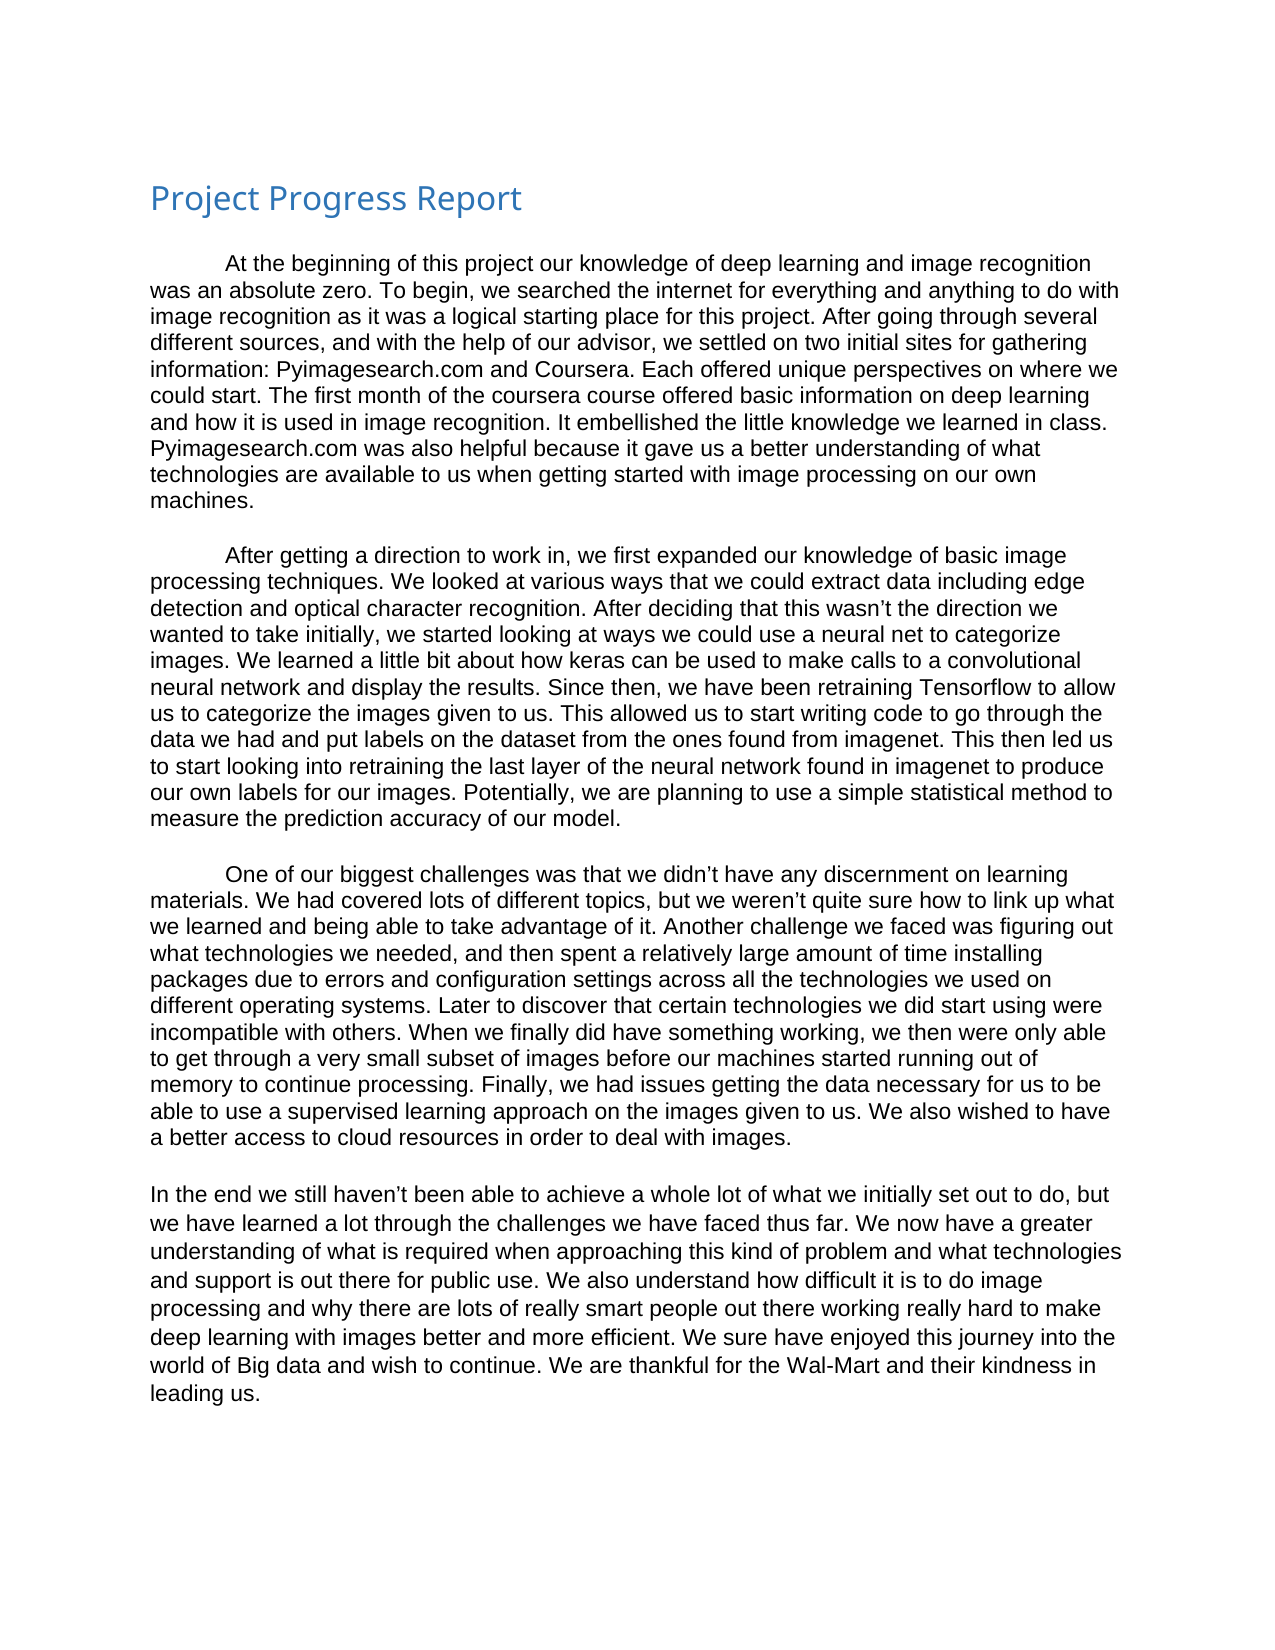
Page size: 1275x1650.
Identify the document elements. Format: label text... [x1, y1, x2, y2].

text At the beginning of this project our knowledge of deep learning and image recognition was an absolute zero. To begin, we searched the internet for everything and anything to do with image recognition as it was a logical starting place for this project. After going through several different sources, and with the help of our advisor, we settled on two initial sites for gathering information: Pyimagesearch.com and Coursera. Each offered unique perspectives on where we could start. The first month of the coursera course offered basic information on deep learning and how it is used in image recognition. It embellished the little knowledge we learned in class. Pyimagesearch.com was also helpful because it gave us a better understanding of what technologies are available to us when getting started with image processing on our own machines. [150, 250, 1125, 514]
text After getting a direction to work in, we first expanded our knowledge of basic image processing techniques. We looked at various ways that we could extract data including edge detection and optical character recognition. After deciding that this wasn’t the direction we wanted to take initially, we started looking at ways we could use a neural net to categorize images. We learned a little bit about how keras can be used to make calls to a convolutional neural network and display the results. Since then, we have been retraining Tensorflow to allow us to categorize the images given to us. This allowed us to start writing code to go through the data we had and put labels on the dataset from the ones found from imagenet. This then led us to start looking into retraining the last layer of the neural network found in imagenet to produce our own labels for our images. Potentially, we are planning to use a simple statistical method to measure the prediction accuracy of our model. [150, 542, 1125, 832]
subtitle Project Progress Report [150, 175, 1125, 220]
text In the end we still haven’t been able to achieve a whole lot of what we initially set out to do, but we have learned a lot through the challenges we have faced thus far. We now have a greater understanding of what is required when approaching this kind of problem and what technologies and support is out there for public use. We also understand how difficult it is to do image processing and why there are lots of really smart people out there working really hard to make deep learning with images better and more efficient. We sure have enjoyed this journey into the world of Big data and wish to continue. We are thankful for the Wal-Mart and their kindness in leading us. [150, 1150, 1125, 1407]
text One of our biggest challenges was that we didn’t have any discernment on learning materials. We had covered lots of different topics, but we weren’t quite sure how to link up what we learned and being able to take advantage of it. Another challenge we faced was figuring out what technologies we needed, and then spent a relatively large amount of time installing packages due to errors and configuration settings across all the technologies we used on different operating systems. Later to discover that certain technologies we did start using were incompatible with others. When we finally did have something working, we then were only able to get through a very small subset of images before our machines started running out of memory to continue processing. Finally, we had issues getting the data necessary for us to be able to use a supervised learning approach on the images given to us. We also wished to have a better access to cloud resources in order to deal with images. [150, 861, 1125, 1150]
